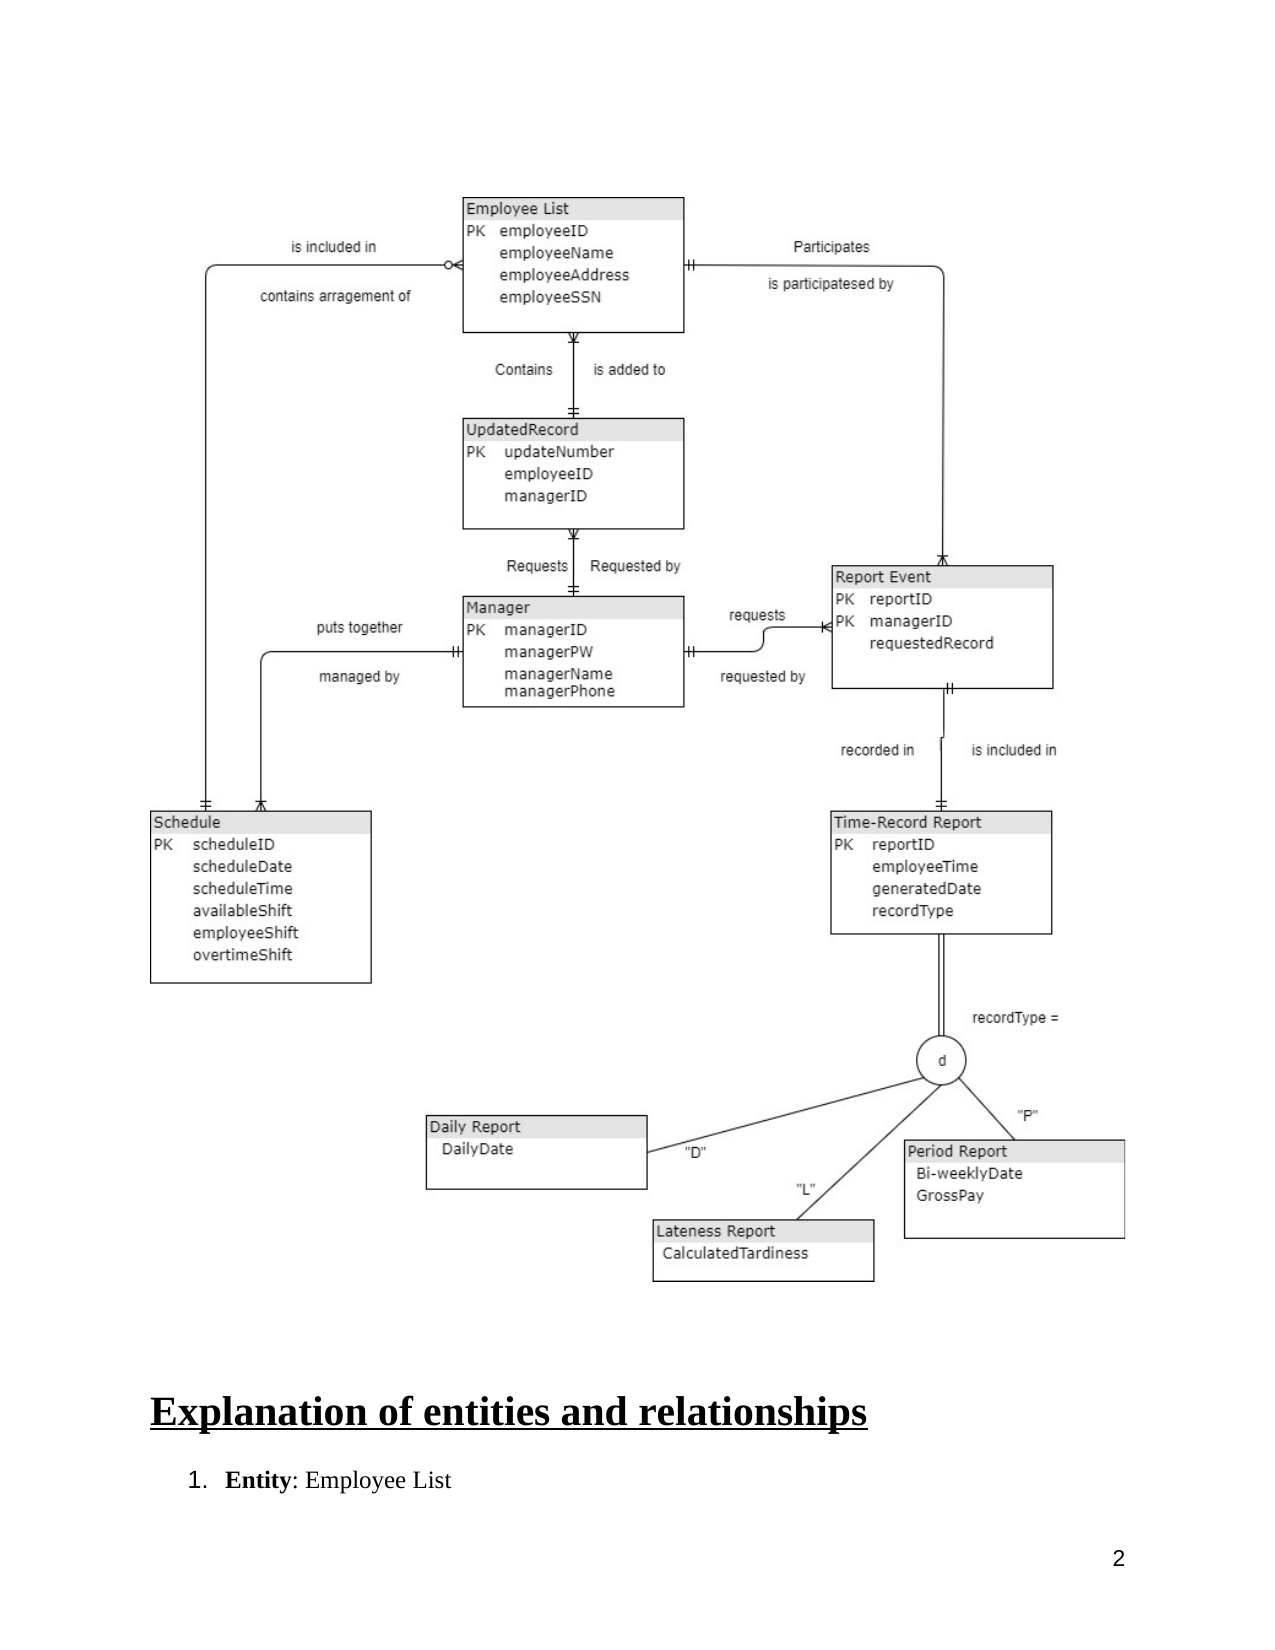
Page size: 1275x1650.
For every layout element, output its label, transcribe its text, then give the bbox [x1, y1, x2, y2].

text Explanation of entities and relationships [150, 1387, 1125, 1434]
list Entity: Employee List [187, 1465, 1125, 1494]
picture [150, 197, 1125, 1282]
